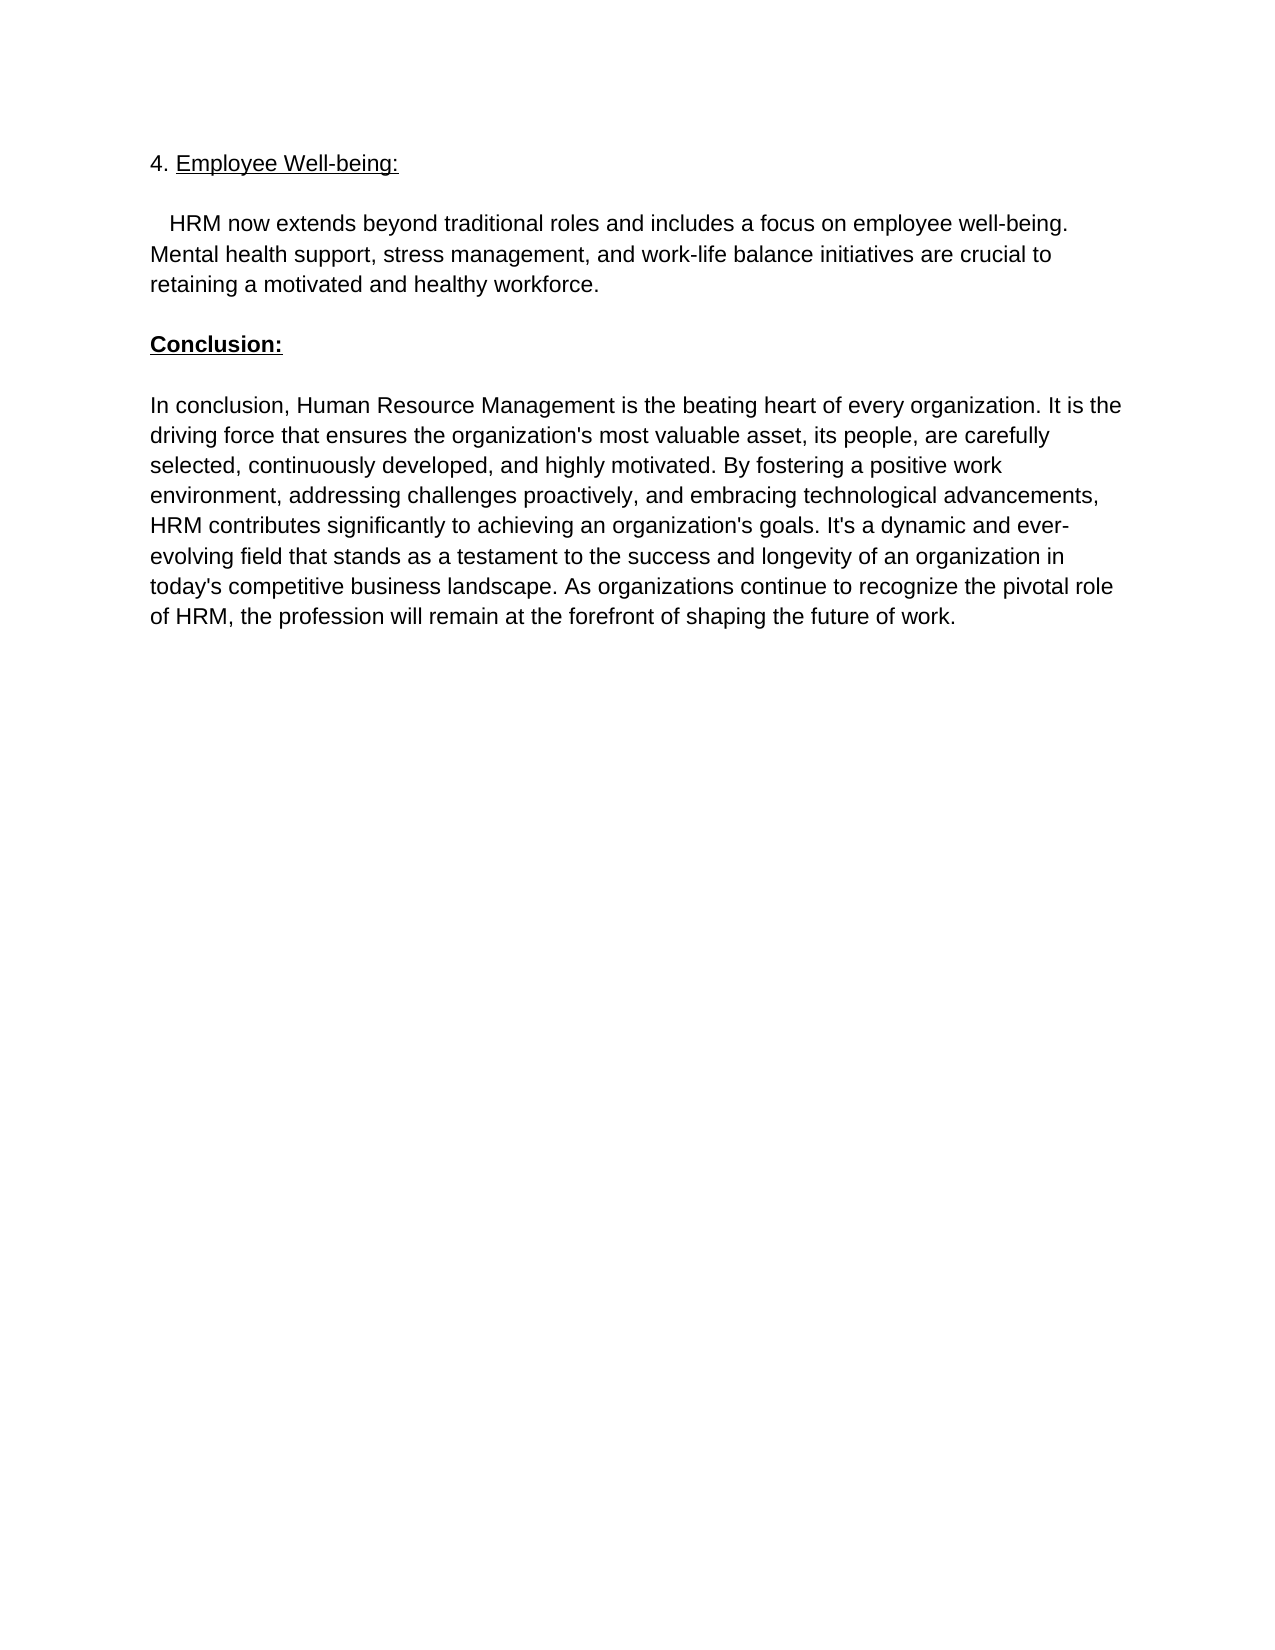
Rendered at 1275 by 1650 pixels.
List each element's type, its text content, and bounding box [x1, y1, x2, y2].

text In conclusion, Human Resource Management is the beating heart of every organization. It is the driving force that ensures the organization's most valuable asset, its people, are carefully selected, continuously developed, and highly motivated. By fostering a positive work environment, addressing challenges proactively, and embracing technological advancements, HRM contributes significantly to achieving an organization's goals. It's a dynamic and ever-evolving field that stands as a testament to the success and longevity of an organization in today's competitive business landscape. As organizations continue to recognize the pivotal role of HRM, the profession will remain at the forefront of shaping the future of work. [150, 392, 1125, 629]
text 4. Employee Well-being: [150, 150, 1125, 176]
text HRM now extends beyond traditional roles and includes a focus on employee well-being. Mental health support, stress management, and work-life balance initiatives are crucial to retaining a motivated and healthy workforce. [150, 210, 1125, 297]
text Conclusion: [150, 331, 1125, 358]
